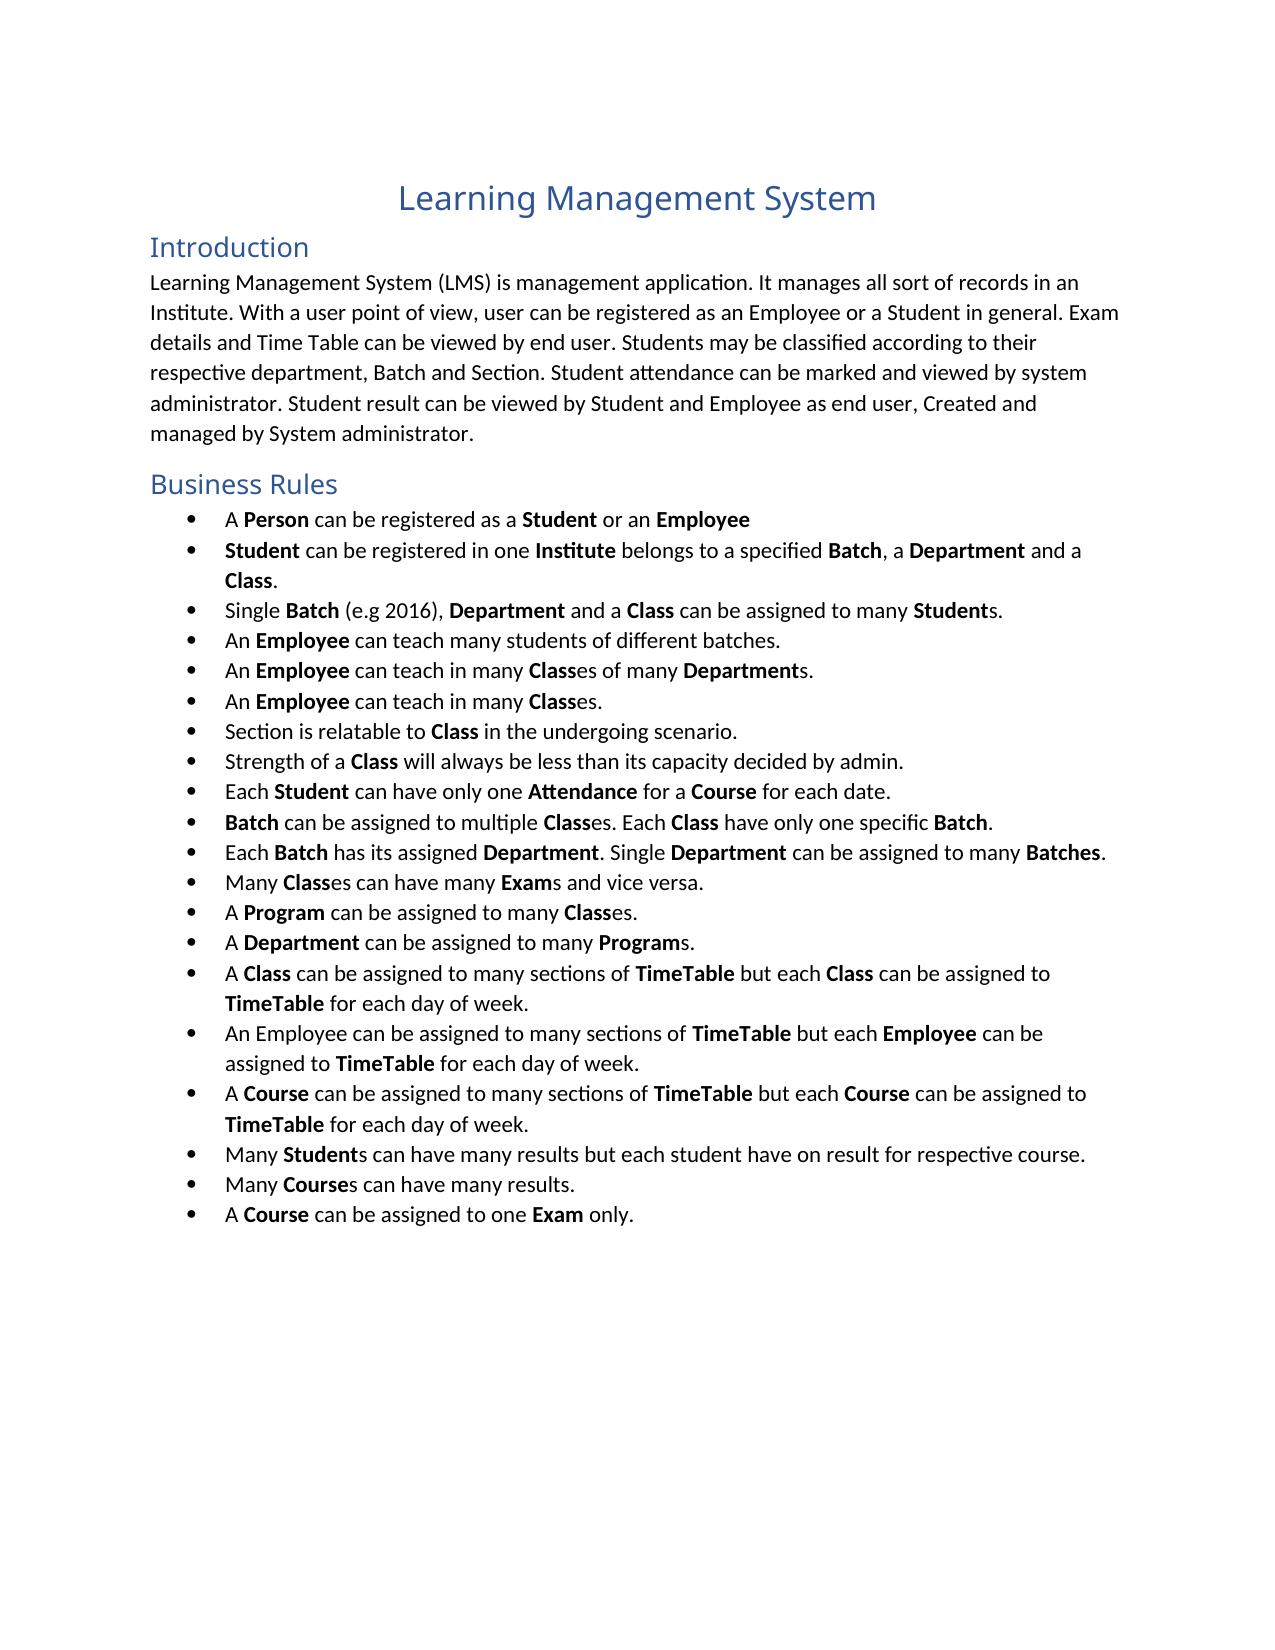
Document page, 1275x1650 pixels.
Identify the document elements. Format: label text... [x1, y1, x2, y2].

subtitle Learning Management System [150, 175, 1125, 220]
list An Employee can teach in many Classes. [187, 687, 1125, 715]
list A Course can be assigned to one Exam only. [187, 1200, 1125, 1228]
list Single Batch (e.g 2016), Department and a Class can be assigned to many Students. [187, 596, 1125, 624]
list Batch can be assigned to multiple Classes. Each Class have only one specific Batch. [187, 808, 1125, 836]
list Student can be registered in one Institute belongs to a specified Batch, a Department and a Class. [187, 536, 1125, 594]
list Many Classes can have many Exams and vice versa. [187, 868, 1125, 896]
list Section is relatable to Class in the undergoing scenario. [187, 717, 1125, 745]
text Learning Management System (LMS) is management application. It manages all sort of records in an Institute. With a user point of view, user can be registered as an Employee or a Student in general. Exam details and Time Table can be viewed by end user. Students may be classified according to their respective department, Batch and Section. Student attendance can be marked and viewed by system administrator. Student result can be viewed by Student and Employee as end user, Created and managed by System administrator. [150, 268, 1125, 447]
list An Employee can teach many students of different batches. [187, 626, 1125, 654]
list Strength of a Class will always be less than its capacity decided by admin. [187, 747, 1125, 775]
subtitle Business Rules [150, 466, 1125, 503]
list A Department can be assigned to many Programs. [187, 928, 1125, 957]
list A Person can be registered as a Student or an Employee [187, 506, 1125, 534]
list An Employee can teach in many Classes of many Departments. [187, 657, 1125, 685]
list A Program can be assigned to many Classes. [187, 898, 1125, 926]
list An Employee can be assigned to many sections of TimeTable but each Employee can be assigned to TimeTable for each day of week. [187, 1019, 1125, 1077]
list Many Courses can have many results. [187, 1170, 1125, 1198]
list Each Student can have only one Attendance for a Course for each date. [187, 777, 1125, 806]
subtitle Introduction [150, 228, 1125, 265]
list A Course can be assigned to many sections of TimeTable but each Course can be assigned to TimeTable for each day of week. [187, 1079, 1125, 1138]
list Each Batch has its assigned Department. Single Department can be assigned to many Batches. [187, 838, 1125, 866]
list A Class can be assigned to many sections of TimeTable but each Class can be assigned to TimeTable for each day of week. [187, 959, 1125, 1017]
list Many Students can have many results but each student have on result for respective course. [187, 1140, 1125, 1168]
